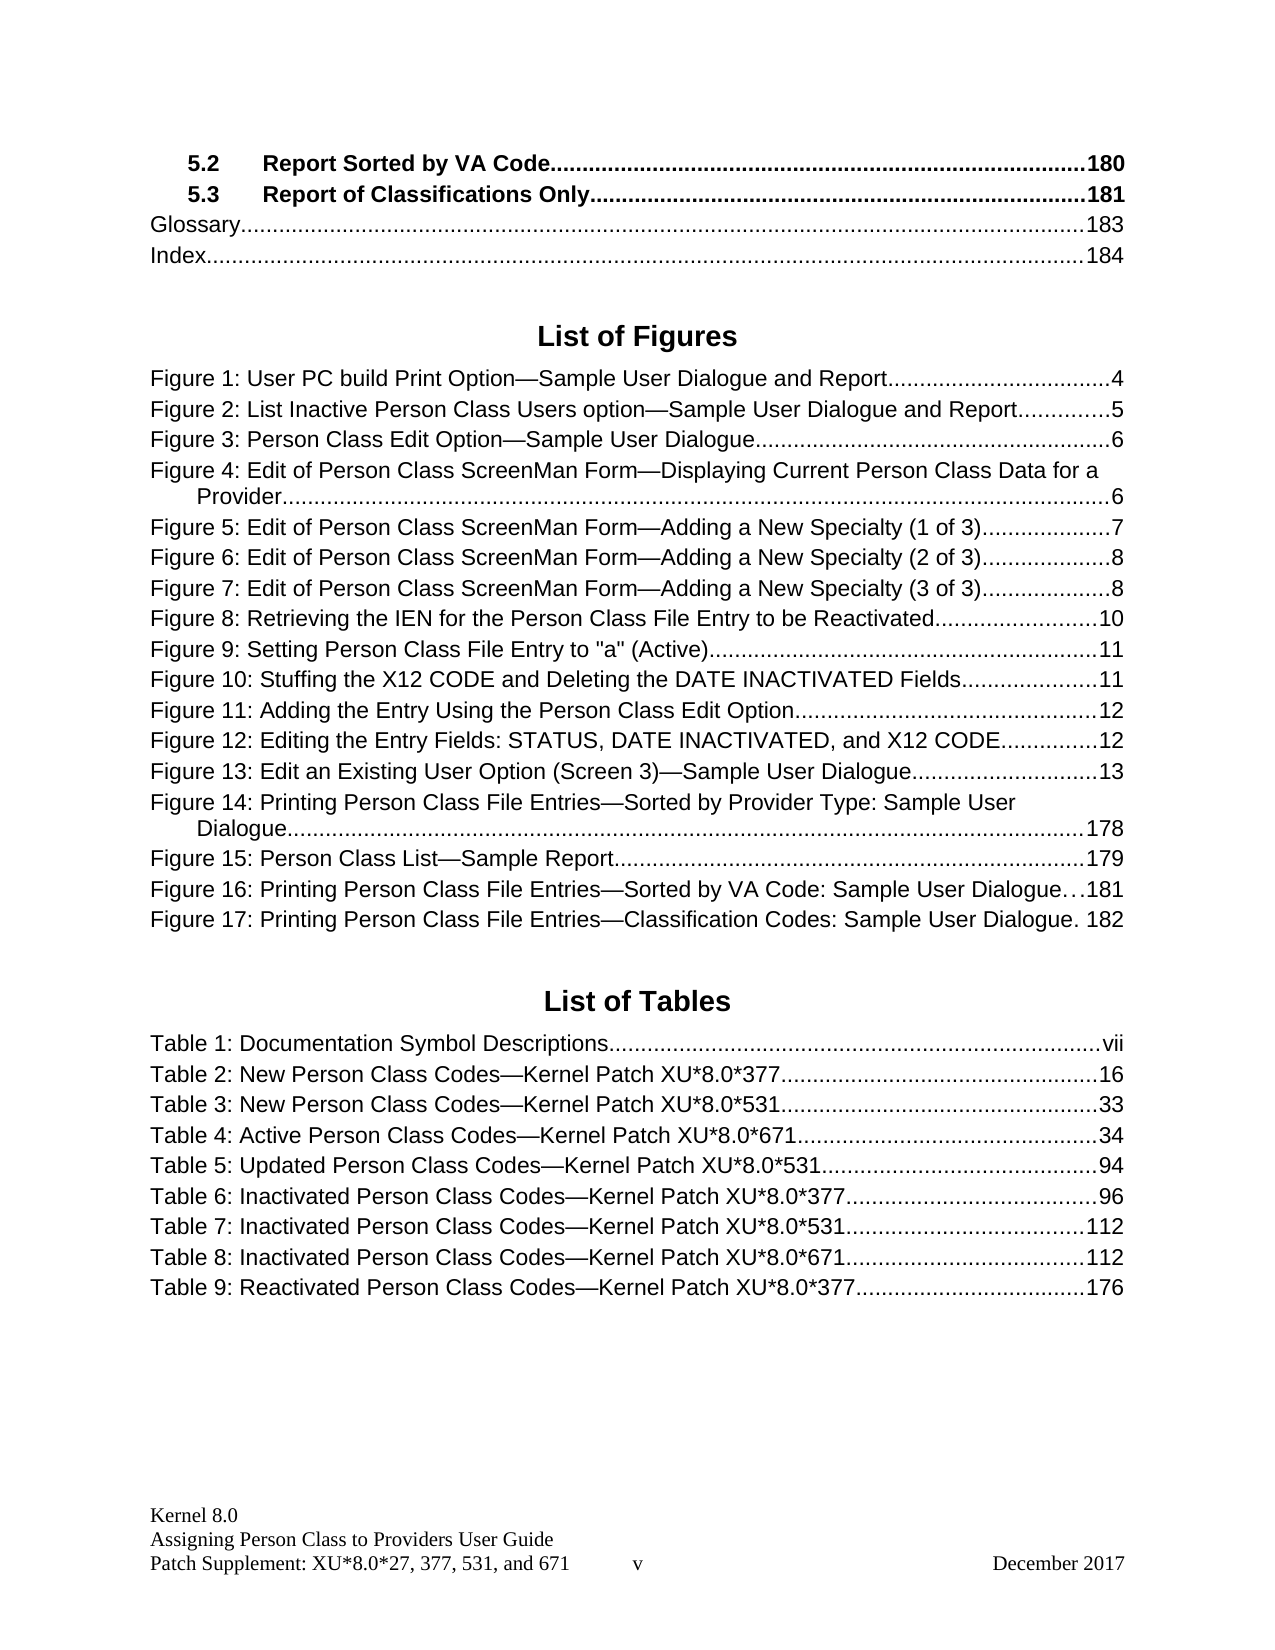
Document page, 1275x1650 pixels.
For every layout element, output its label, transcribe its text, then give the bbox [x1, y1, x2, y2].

text Figure 8: Retrieving the IEN for the Person Class File Entry to be Reactivated 10 [150, 605, 1125, 632]
text 5.3 Report of Classifications Only 181 [187, 181, 1125, 207]
text Table 8: Inactivated Person Class Codes—Kernel Patch XU*8.0*671 112 [150, 1244, 1125, 1270]
text Index 184 [150, 242, 1125, 268]
text Figure 10: Stuffing the X12 CODE and Deleting the DATE INACTIVATED Fields 11 [150, 666, 1125, 693]
text Table 7: Inactivated Person Class Codes—Kernel Patch XU*8.0*531 112 [150, 1213, 1125, 1239]
text Figure 17: Printing Person Class File Entries—Classification Codes: Sample User Dialogue 182 [150, 906, 1125, 933]
text Figure 1: User PC build Print Option—Sample User Dialogue and Report 4 [150, 365, 1125, 392]
text Table 1: Documentation Symbol Descriptions vii [150, 1030, 1125, 1056]
text Table 9: Reactivated Person Class Codes—Kernel Patch XU*8.0*377 176 [150, 1274, 1125, 1301]
text Figure 4: Edit of Person Class ScreenMan Form—Displaying Current Person Class Data for a Provider 6 [150, 457, 1125, 509]
text 5.2 Report Sorted by VA Code 180 [187, 150, 1125, 176]
text Figure 16: Printing Person Class File Entries—Sorted by VA Code: Sample User Dialogue 181 [150, 876, 1125, 902]
text Figure 7: Edit of Person Class ScreenMan Form—Adding a New Specialty (3 of 3) 8 [150, 575, 1125, 601]
text Figure 12: Editing the Entry Fields: STATUS, DATE INACTIVATED, and X12 CODE 12 [150, 727, 1125, 754]
text Figure 15: Person Class List—Sample Report 179 [150, 845, 1125, 872]
text Figure 13: Edit an Existing User Option (Screen 3)—Sample User Dialogue 13 [150, 758, 1125, 784]
text Glossary 183 [150, 211, 1125, 237]
text Figure 3: Person Class Edit Option—Sample User Dialogue 6 [150, 426, 1125, 453]
text Figure 5: Edit of Person Class ScreenMan Form—Adding a New Specialty (1 of 3) 7 [150, 514, 1125, 540]
text Figure 6: Edit of Person Class ScreenMan Form—Adding a New Specialty (2 of 3) 8 [150, 544, 1125, 571]
text Figure 11: Adding the Entry Using the Person Class Edit Option 12 [150, 697, 1125, 723]
subtitle List of Tables [150, 984, 1125, 1018]
text Figure 14: Printing Person Class File Entries—Sorted by Provider Type: Sample User Dialogue 178 [150, 788, 1125, 841]
text Table 4: Active Person Class Codes—Kernel Patch XU*8.0*671 34 [150, 1122, 1125, 1148]
text Table 5: Updated Person Class Codes—Kernel Patch XU*8.0*531 94 [150, 1152, 1125, 1178]
text Table 2: New Person Class Codes—Kernel Patch XU*8.0*377 16 [150, 1061, 1125, 1087]
text Table 6: Inactivated Person Class Codes—Kernel Patch XU*8.0*377 96 [150, 1183, 1125, 1209]
text Figure 2: List Inactive Person Class Users option—Sample User Dialogue and Report 5 [150, 396, 1125, 422]
subtitle List of Figures [150, 319, 1125, 353]
text Table 3: New Person Class Codes—Kernel Patch XU*8.0*531 33 [150, 1091, 1125, 1117]
text Figure 9: Setting Person Class File Entry to "a" (Active) 11 [150, 636, 1125, 662]
